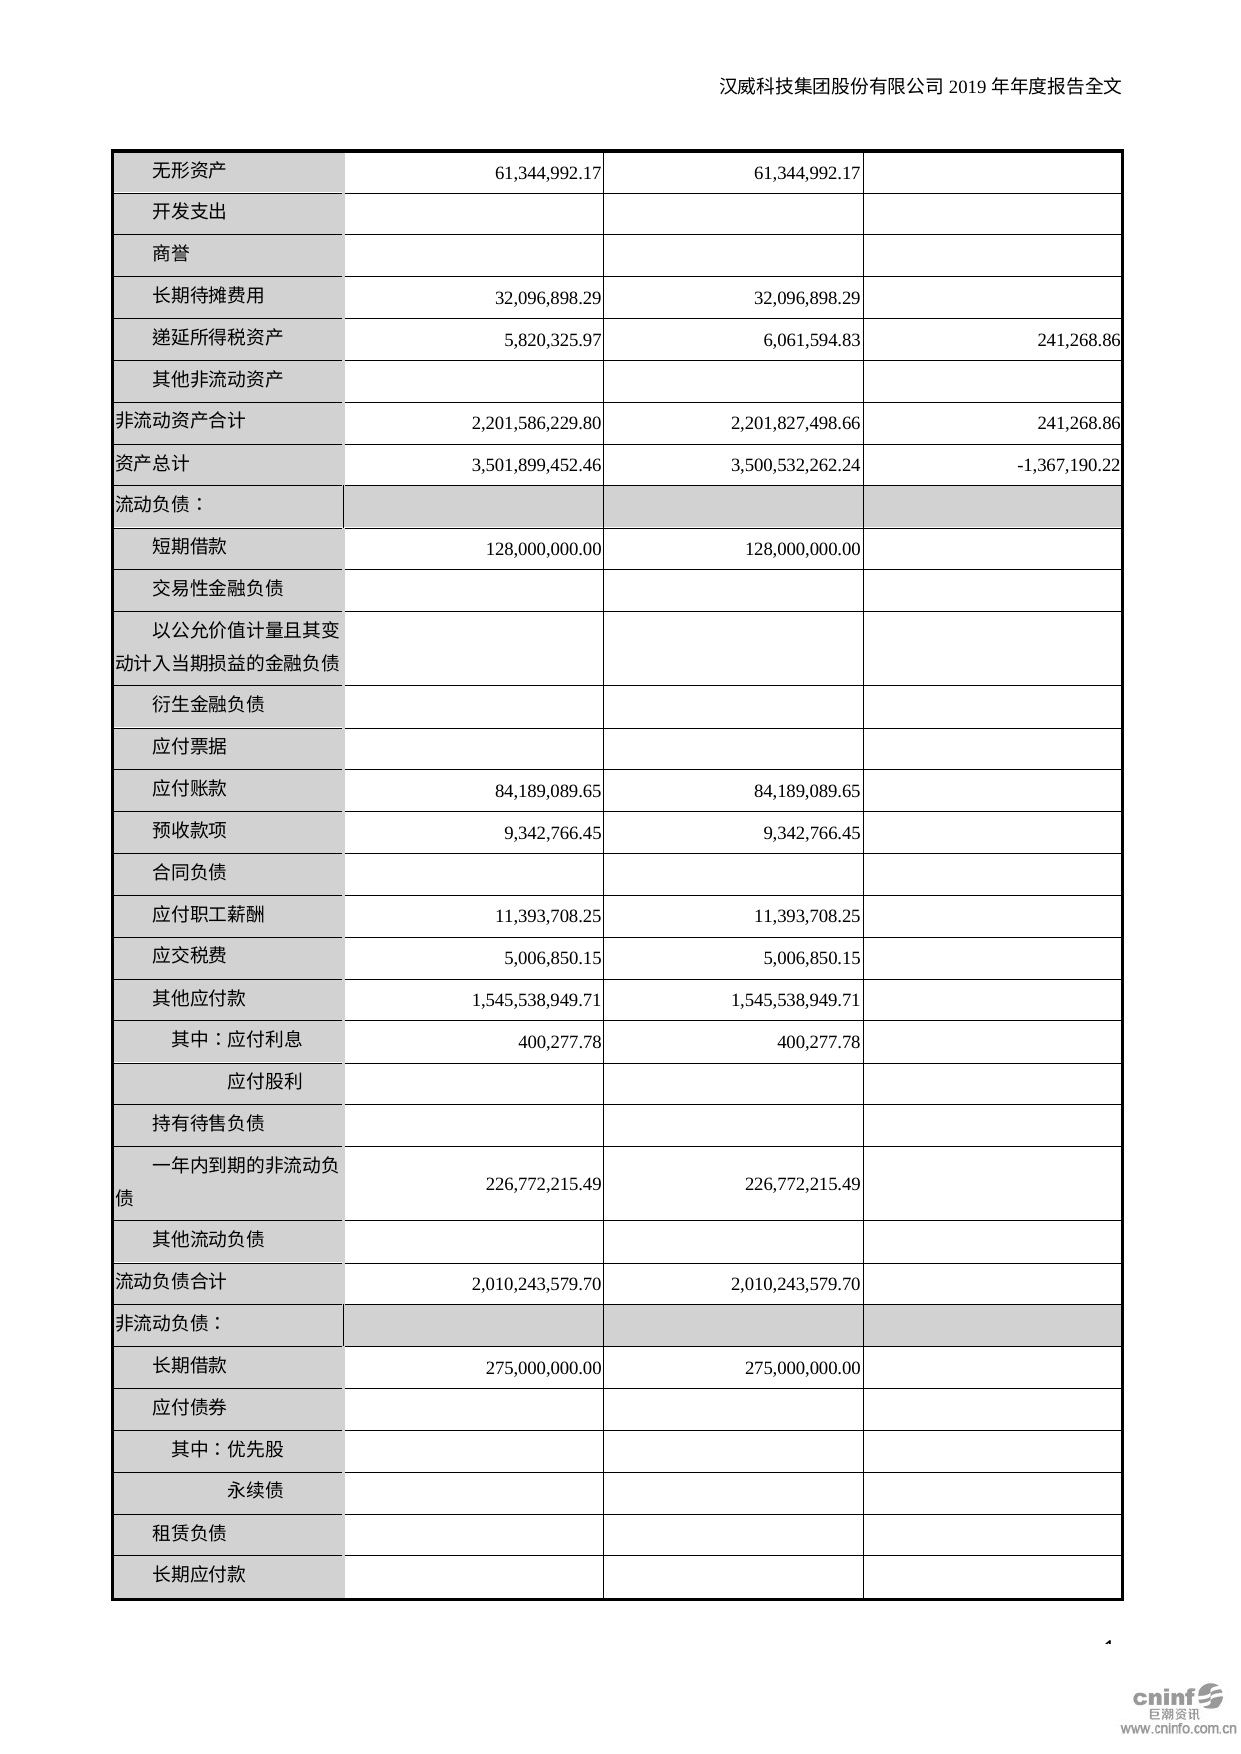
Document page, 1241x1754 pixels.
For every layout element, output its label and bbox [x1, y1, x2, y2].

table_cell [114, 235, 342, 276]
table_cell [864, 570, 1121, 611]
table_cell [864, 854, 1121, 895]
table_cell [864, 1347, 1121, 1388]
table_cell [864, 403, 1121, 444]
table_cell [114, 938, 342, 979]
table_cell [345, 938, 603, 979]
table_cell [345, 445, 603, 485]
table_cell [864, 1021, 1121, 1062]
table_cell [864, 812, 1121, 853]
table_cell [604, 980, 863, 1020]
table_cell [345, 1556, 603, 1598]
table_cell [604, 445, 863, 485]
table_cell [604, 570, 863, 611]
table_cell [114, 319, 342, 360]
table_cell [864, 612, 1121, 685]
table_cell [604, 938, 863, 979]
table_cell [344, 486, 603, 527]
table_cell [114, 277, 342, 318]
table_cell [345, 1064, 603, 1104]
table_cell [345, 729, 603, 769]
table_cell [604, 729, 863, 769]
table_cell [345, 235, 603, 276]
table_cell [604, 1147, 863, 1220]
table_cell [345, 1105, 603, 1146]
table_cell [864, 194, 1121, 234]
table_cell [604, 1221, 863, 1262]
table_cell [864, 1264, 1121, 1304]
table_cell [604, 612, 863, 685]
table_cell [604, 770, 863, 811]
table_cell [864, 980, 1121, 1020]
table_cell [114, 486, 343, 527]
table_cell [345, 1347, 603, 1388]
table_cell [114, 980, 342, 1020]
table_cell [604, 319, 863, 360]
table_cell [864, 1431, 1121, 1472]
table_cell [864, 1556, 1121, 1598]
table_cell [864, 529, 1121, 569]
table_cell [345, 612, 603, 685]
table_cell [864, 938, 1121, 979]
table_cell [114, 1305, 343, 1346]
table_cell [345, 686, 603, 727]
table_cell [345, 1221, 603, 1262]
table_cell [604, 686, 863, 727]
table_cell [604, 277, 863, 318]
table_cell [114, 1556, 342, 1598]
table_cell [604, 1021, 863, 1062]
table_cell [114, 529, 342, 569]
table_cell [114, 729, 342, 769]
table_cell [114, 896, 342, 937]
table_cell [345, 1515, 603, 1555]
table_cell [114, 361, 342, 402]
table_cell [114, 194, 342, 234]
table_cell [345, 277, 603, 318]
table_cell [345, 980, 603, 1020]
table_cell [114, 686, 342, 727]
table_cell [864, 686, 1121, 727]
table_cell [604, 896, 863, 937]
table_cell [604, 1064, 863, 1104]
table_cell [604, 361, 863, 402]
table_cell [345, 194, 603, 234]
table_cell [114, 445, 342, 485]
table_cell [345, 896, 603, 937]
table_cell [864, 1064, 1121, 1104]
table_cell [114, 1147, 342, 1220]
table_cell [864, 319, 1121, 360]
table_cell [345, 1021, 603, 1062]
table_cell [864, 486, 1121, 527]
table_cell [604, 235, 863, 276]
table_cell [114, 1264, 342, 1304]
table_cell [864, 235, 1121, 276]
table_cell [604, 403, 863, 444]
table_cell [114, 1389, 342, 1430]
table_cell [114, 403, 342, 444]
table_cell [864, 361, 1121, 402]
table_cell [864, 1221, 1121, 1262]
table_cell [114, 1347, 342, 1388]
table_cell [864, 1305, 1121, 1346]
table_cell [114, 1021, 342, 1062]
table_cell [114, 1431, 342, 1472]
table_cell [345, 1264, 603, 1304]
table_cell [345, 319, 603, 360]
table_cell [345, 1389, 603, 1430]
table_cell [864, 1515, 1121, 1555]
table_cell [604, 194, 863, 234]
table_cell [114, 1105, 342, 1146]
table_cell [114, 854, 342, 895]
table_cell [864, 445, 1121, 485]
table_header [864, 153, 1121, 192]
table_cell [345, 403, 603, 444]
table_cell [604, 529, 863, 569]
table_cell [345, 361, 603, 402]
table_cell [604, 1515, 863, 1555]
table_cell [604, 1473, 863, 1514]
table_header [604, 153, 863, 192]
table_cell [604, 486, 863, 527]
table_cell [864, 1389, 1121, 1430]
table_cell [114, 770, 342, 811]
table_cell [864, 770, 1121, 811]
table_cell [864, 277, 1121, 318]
picture [1115, 1680, 1240, 1737]
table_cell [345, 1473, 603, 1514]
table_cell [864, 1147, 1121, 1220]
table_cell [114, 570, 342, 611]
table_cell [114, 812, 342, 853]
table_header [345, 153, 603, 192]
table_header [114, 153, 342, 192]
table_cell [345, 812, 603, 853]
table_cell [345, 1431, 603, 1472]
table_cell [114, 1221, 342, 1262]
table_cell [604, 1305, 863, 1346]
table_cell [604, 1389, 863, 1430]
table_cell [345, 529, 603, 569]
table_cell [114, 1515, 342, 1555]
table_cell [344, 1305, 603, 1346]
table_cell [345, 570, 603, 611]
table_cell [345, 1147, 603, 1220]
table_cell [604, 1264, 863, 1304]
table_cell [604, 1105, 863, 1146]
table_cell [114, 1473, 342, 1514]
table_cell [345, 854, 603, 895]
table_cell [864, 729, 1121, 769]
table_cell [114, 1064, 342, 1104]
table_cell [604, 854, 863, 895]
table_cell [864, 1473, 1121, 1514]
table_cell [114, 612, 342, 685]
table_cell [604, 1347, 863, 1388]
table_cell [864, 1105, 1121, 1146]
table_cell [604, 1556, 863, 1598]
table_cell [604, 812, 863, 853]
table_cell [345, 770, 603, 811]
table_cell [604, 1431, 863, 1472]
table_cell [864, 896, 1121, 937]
